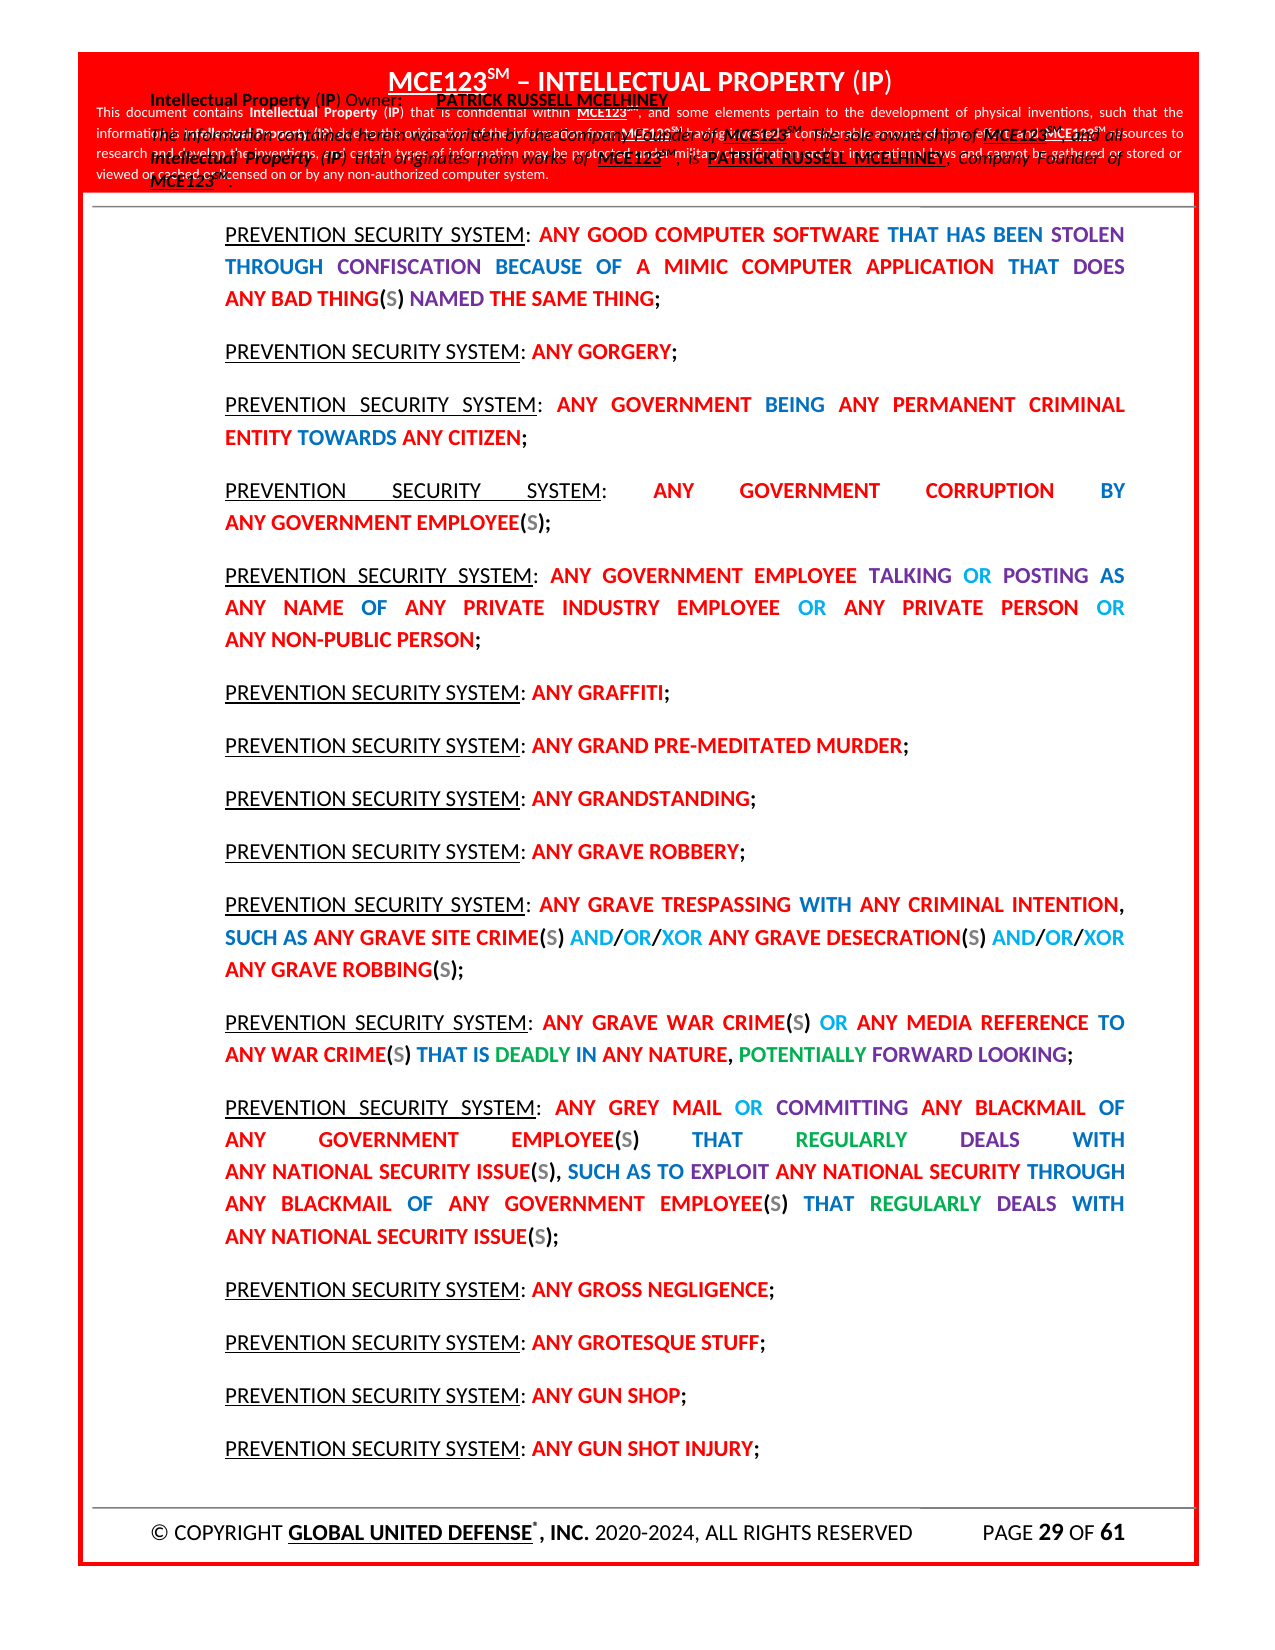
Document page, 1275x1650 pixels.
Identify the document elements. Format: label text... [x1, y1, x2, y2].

text PREVENTION SECURITY SYSTEM: ANY GOVERNMENT BEING ANY PERMANENT CRIMINAL ENTITY TOWARDS ANY CITIZEN; [225, 391, 1125, 451]
text PREVENTION SECURITY SYSTEM: ANY GROTESQUE STUFF; [225, 1328, 1125, 1356]
text PREVENTION SECURITY SYSTEM: ANY GRAND PRE-MEDITATED MURDER; [225, 731, 1125, 759]
text PREVENTION SECURITY SYSTEM: ANY GOVERNMENT EMPLOYEE TALKING OR POSTING AS ANY NAME OF ANY PRIVATE INDUSTRY EMPLOYEE OR ANY PRIVATE PERSON OR ANY NON-PUBLIC PERSON; [225, 561, 1125, 653]
text PREVENTION SECURITY SYSTEM: ANY GRANDSTANDING; [225, 784, 1125, 812]
text PREVENTION SECURITY SYSTEM: ANY GOOD COMPUTER SOFTWARE THAT HAS BEEN STOLEN THROUGH CONFISCATION BECAUSE OF A MIMIC COMPUTER APPLICATION THAT DOES ANY BAD THING(S) NAMED THE SAME THING; [225, 220, 1125, 312]
text PREVENTION SECURITY SYSTEM: ANY GUN SHOT INJURY; [225, 1434, 1125, 1462]
text PREVENTION SECURITY SYSTEM: ANY GORGERY; [225, 337, 1125, 366]
text PREVENTION SECURITY SYSTEM: ANY GUN SHOP; [225, 1381, 1125, 1409]
text PREVENTION SECURITY SYSTEM: ANY GRAVE WAR CRIME(S) OR ANY MEDIA REFERENCE TO ANY WAR CRIME(S) THAT IS DEADLY IN ANY NATURE, POTENTIALLY FORWARD LOOKING; [225, 1008, 1125, 1068]
text PREVENTION SECURITY SYSTEM: ANY GREY MAIL OR COMMITTING ANY BLACKMAIL OF ANY GOVERNMENT EMPLOYEE(S) THAT REGULARLY DEALS WITH ANY NATIONAL SECURITY ISSUE(S), SUCH AS TO EXPLOIT ANY NATIONAL SECURITY THROUGH ANY BLACKMAIL OF ANY GOVERNMENT EMPLOYEE(S) THAT REGULARLY DEALS WITH ANY NATIONAL SECURITY ISSUE(S); [225, 1093, 1125, 1250]
text PREVENTION SECURITY SYSTEM: ANY GRAFFITI; [225, 678, 1125, 706]
text PREVENTION SECURITY SYSTEM: ANY GRAVE TRESPASSING WITH ANY CRIMINAL INTENTION, SUCH AS ANY GRAVE SITE CRIME(S) AND/OR/XOR ANY GRAVE DESECRATION(S) AND/OR/XOR ANY GRAVE ROBBING(S); [225, 890, 1125, 983]
text PREVENTION SECURITY SYSTEM: ANY GOVERNMENT CORRUPTION BY ANY GOVERNMENT EMPLOYEE(S); [225, 476, 1125, 536]
text PREVENTION SECURITY SYSTEM: ANY GRAVE ROBBERY; [225, 837, 1125, 865]
text PREVENTION SECURITY SYSTEM: ANY GROSS NEGLIGENCE; [225, 1275, 1125, 1303]
